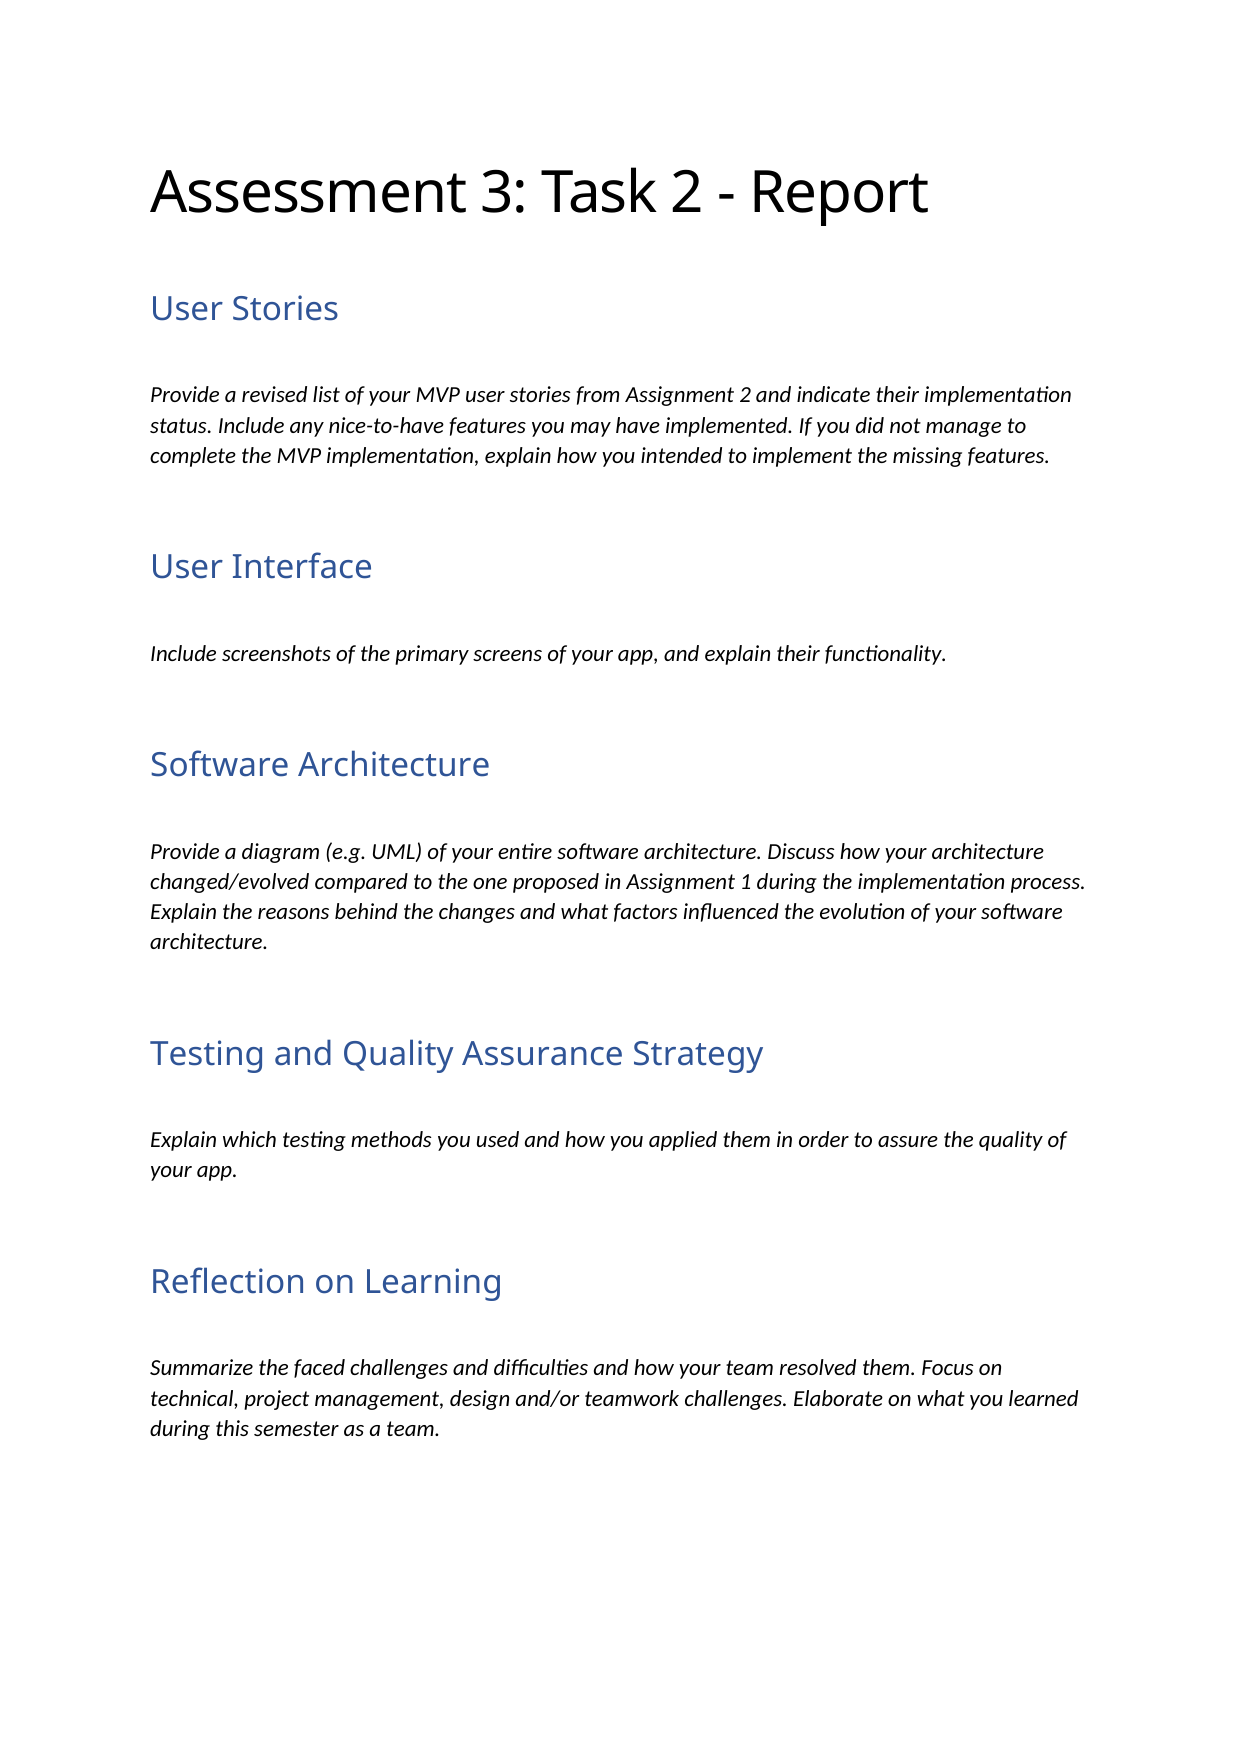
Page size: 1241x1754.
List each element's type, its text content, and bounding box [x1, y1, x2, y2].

subtitle Testing and Quality Assurance Strategy [150, 1029, 1090, 1075]
text Summarize the faced challenges and difficulties and how your team resolved them. Focus on technical, project management, design and/or teamwork challenges. Elaborate on what you learned during this semester as a team. [150, 1353, 1090, 1442]
subtitle User Stories [150, 285, 1090, 330]
text Explain which testing methods you used and how you applied them in order to assure the quality of your app. [150, 1125, 1090, 1183]
text Provide a revised list of your MVP user stories from Assignment 2 and indicate their implementation status. Include any nice-to-have features you may have implemented. If you did not manage to complete the MVP implementation, explain how you intended to implement the missing features. [150, 381, 1090, 469]
subtitle Software Architecture [150, 741, 1090, 786]
title Assessment 3: Task 2 - Report [150, 150, 1090, 229]
subtitle User Interface [150, 543, 1090, 588]
subtitle Reflection on Learning [150, 1258, 1090, 1303]
text Include screenshots of the primary screens of your app, and explain their functionality. [150, 639, 1090, 667]
text Provide a diagram (e.g. UML) of your entire software architecture. Discuss how your architecture changed/evolved compared to the one proposed in Assignment 1 during the implementation process. Explain the reasons behind the changes and what factors influenced the evolution of your software architecture. [150, 837, 1090, 955]
